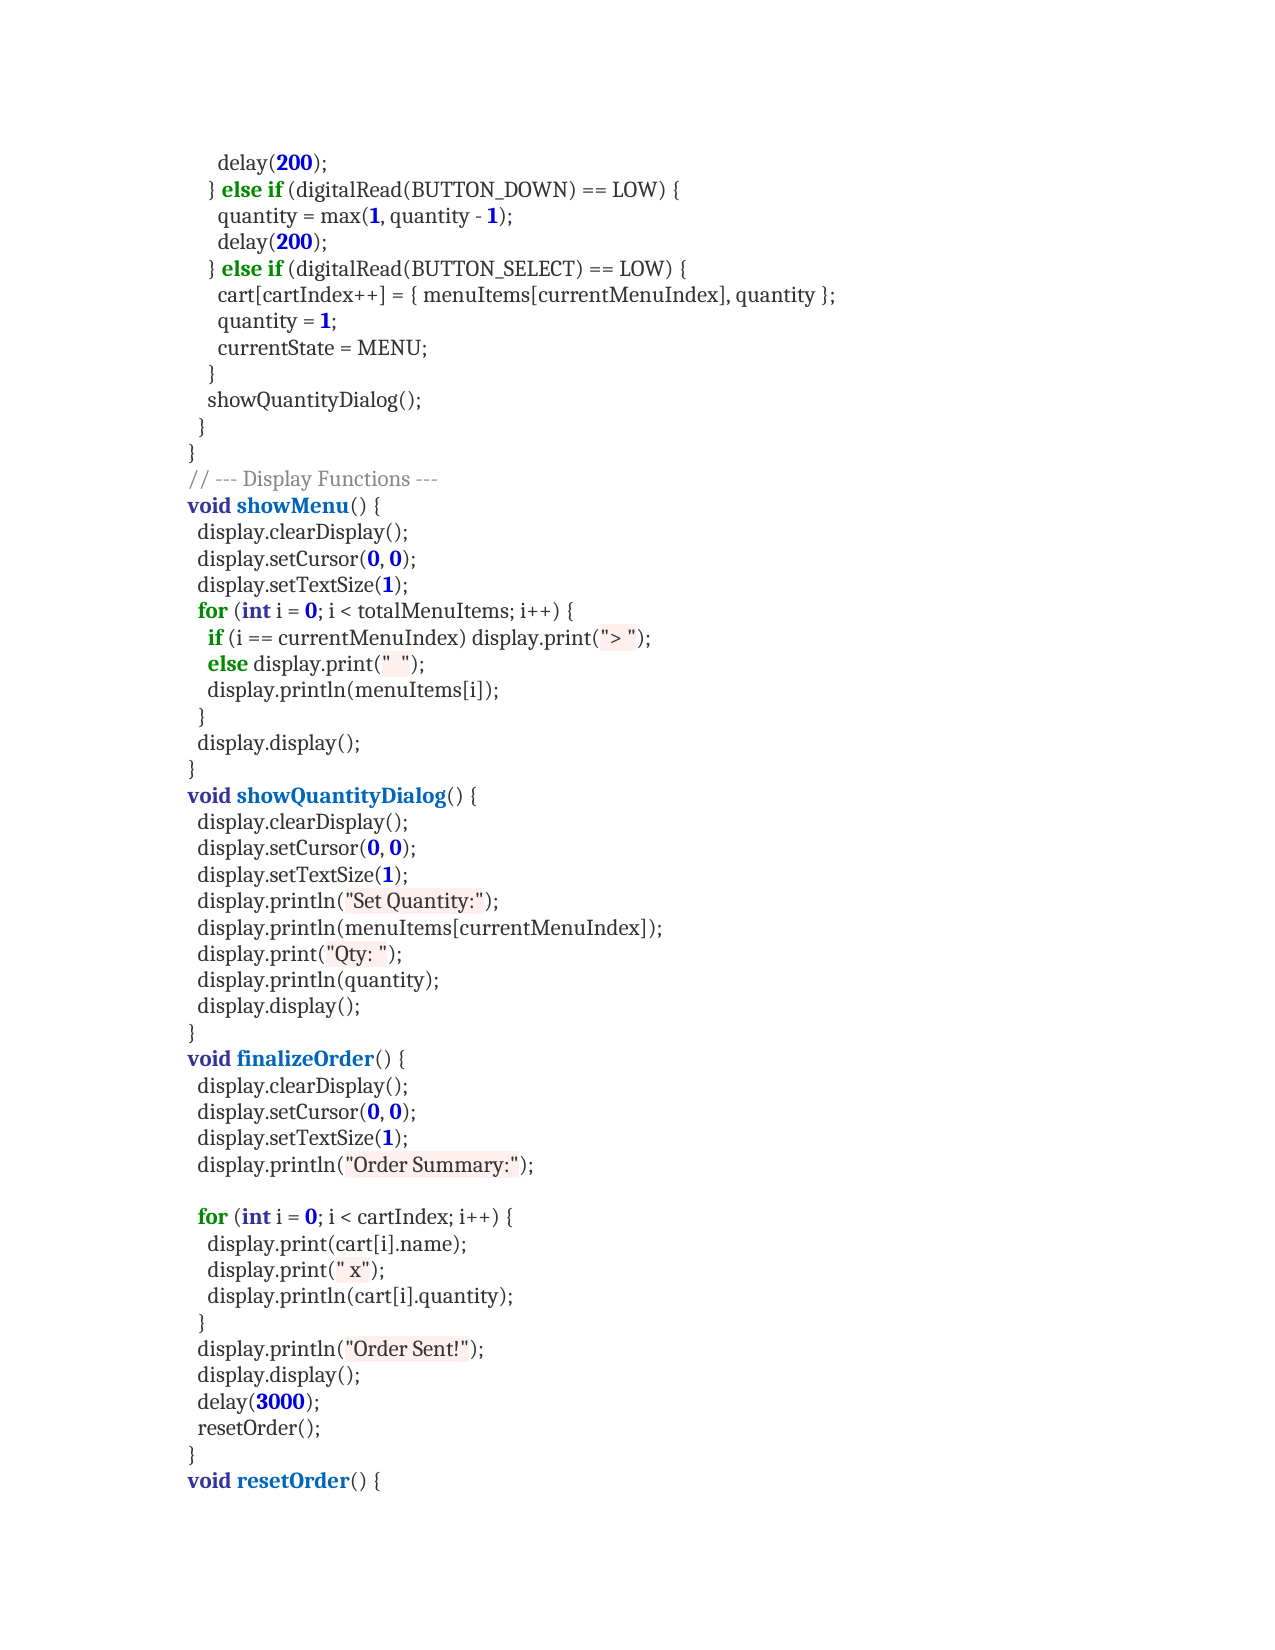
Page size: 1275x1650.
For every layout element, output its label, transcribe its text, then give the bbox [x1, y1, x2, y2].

text } [187, 1309, 1087, 1336]
text display.print(" x"); [187, 1257, 336, 1283]
text } else if (digitalRead(BUTTON_DOWN) == LOW) { [187, 176, 1087, 203]
text resetOrder(); [187, 1415, 1087, 1441]
text void showQuantityDialog() { [187, 782, 1087, 809]
text display.print("Qty: "); [187, 941, 326, 967]
text for (int i = 0; i < cartIndex; i++) { [187, 1204, 1087, 1231]
text if (i == currentMenuIndex) display.print("> "); [636, 624, 1087, 651]
text display.println(menuItems[currentMenuIndex]); [187, 914, 1087, 941]
text for (int i = 0; i < totalMenuItems; i++) { [187, 598, 1087, 624]
text quantity = 1; [187, 308, 1087, 334]
text display.setCursor(0, 0); [187, 1099, 1087, 1125]
text } [187, 1020, 1087, 1046]
text display.clearDisplay(); [187, 1072, 1087, 1099]
text delay(3000); [187, 1389, 1087, 1415]
text display.setTextSize(1); [187, 862, 1087, 888]
text delay(200); [187, 150, 1087, 176]
text void resetOrder() { [187, 1468, 1087, 1494]
text delay(200); [187, 229, 1087, 255]
text } [187, 703, 1087, 730]
text cart[cartIndex++] = { menuItems[currentMenuIndex], quantity }; [187, 282, 1087, 308]
text display.display(); [187, 730, 1087, 756]
text } [187, 1441, 1087, 1468]
text display.display(); [187, 1362, 1087, 1389]
text display.print("Qty: "); [387, 941, 1087, 967]
text } [187, 756, 1087, 782]
text if (i == currentMenuIndex) display.print("> "); [187, 624, 600, 651]
text display.setCursor(0, 0); [187, 835, 1087, 862]
text display.print(cart[i].name); [187, 1231, 1087, 1257]
text void finalizeOrder() { [187, 1046, 1087, 1072]
text display.setTextSize(1); [187, 1125, 1087, 1151]
text display.println("Set Quantity:"); [484, 888, 1087, 914]
text display.println(menuItems[i]); [187, 677, 1087, 703]
text } [187, 361, 1087, 387]
text display.println("Order Sent!"); [469, 1336, 1087, 1362]
text display.println(quantity); [187, 967, 1087, 993]
text display.println("Set Quantity:"); [187, 888, 345, 914]
text currentState = MENU; [187, 334, 1087, 361]
text display.print(" x"); [370, 1257, 1087, 1283]
text display.println("Order Summary:"); [519, 1151, 1087, 1178]
text display.println("Order Summary:"); [187, 1151, 345, 1178]
text showQuantityDialog(); [187, 387, 1087, 413]
text display.clearDisplay(); [187, 809, 1087, 835]
text display.println("Order Sent!"); [187, 1336, 345, 1362]
text void showMenu() { [187, 493, 1087, 519]
text else display.print(" "); [187, 651, 382, 677]
text display.display(); [187, 993, 1087, 1020]
text // --- Display Functions --- [187, 466, 1087, 493]
text } [187, 440, 1087, 466]
text } else if (digitalRead(BUTTON_SELECT) == LOW) { [187, 255, 1087, 282]
text display.setTextSize(1); [187, 572, 1087, 598]
text } [187, 413, 1087, 440]
text display.setCursor(0, 0); [187, 545, 1087, 572]
text else display.print(" "); [410, 651, 1087, 677]
text quantity = max(1, quantity - 1); [187, 203, 1087, 229]
text display.clearDisplay(); [187, 519, 1087, 545]
text display.println(cart[i].quantity); [187, 1283, 1087, 1309]
